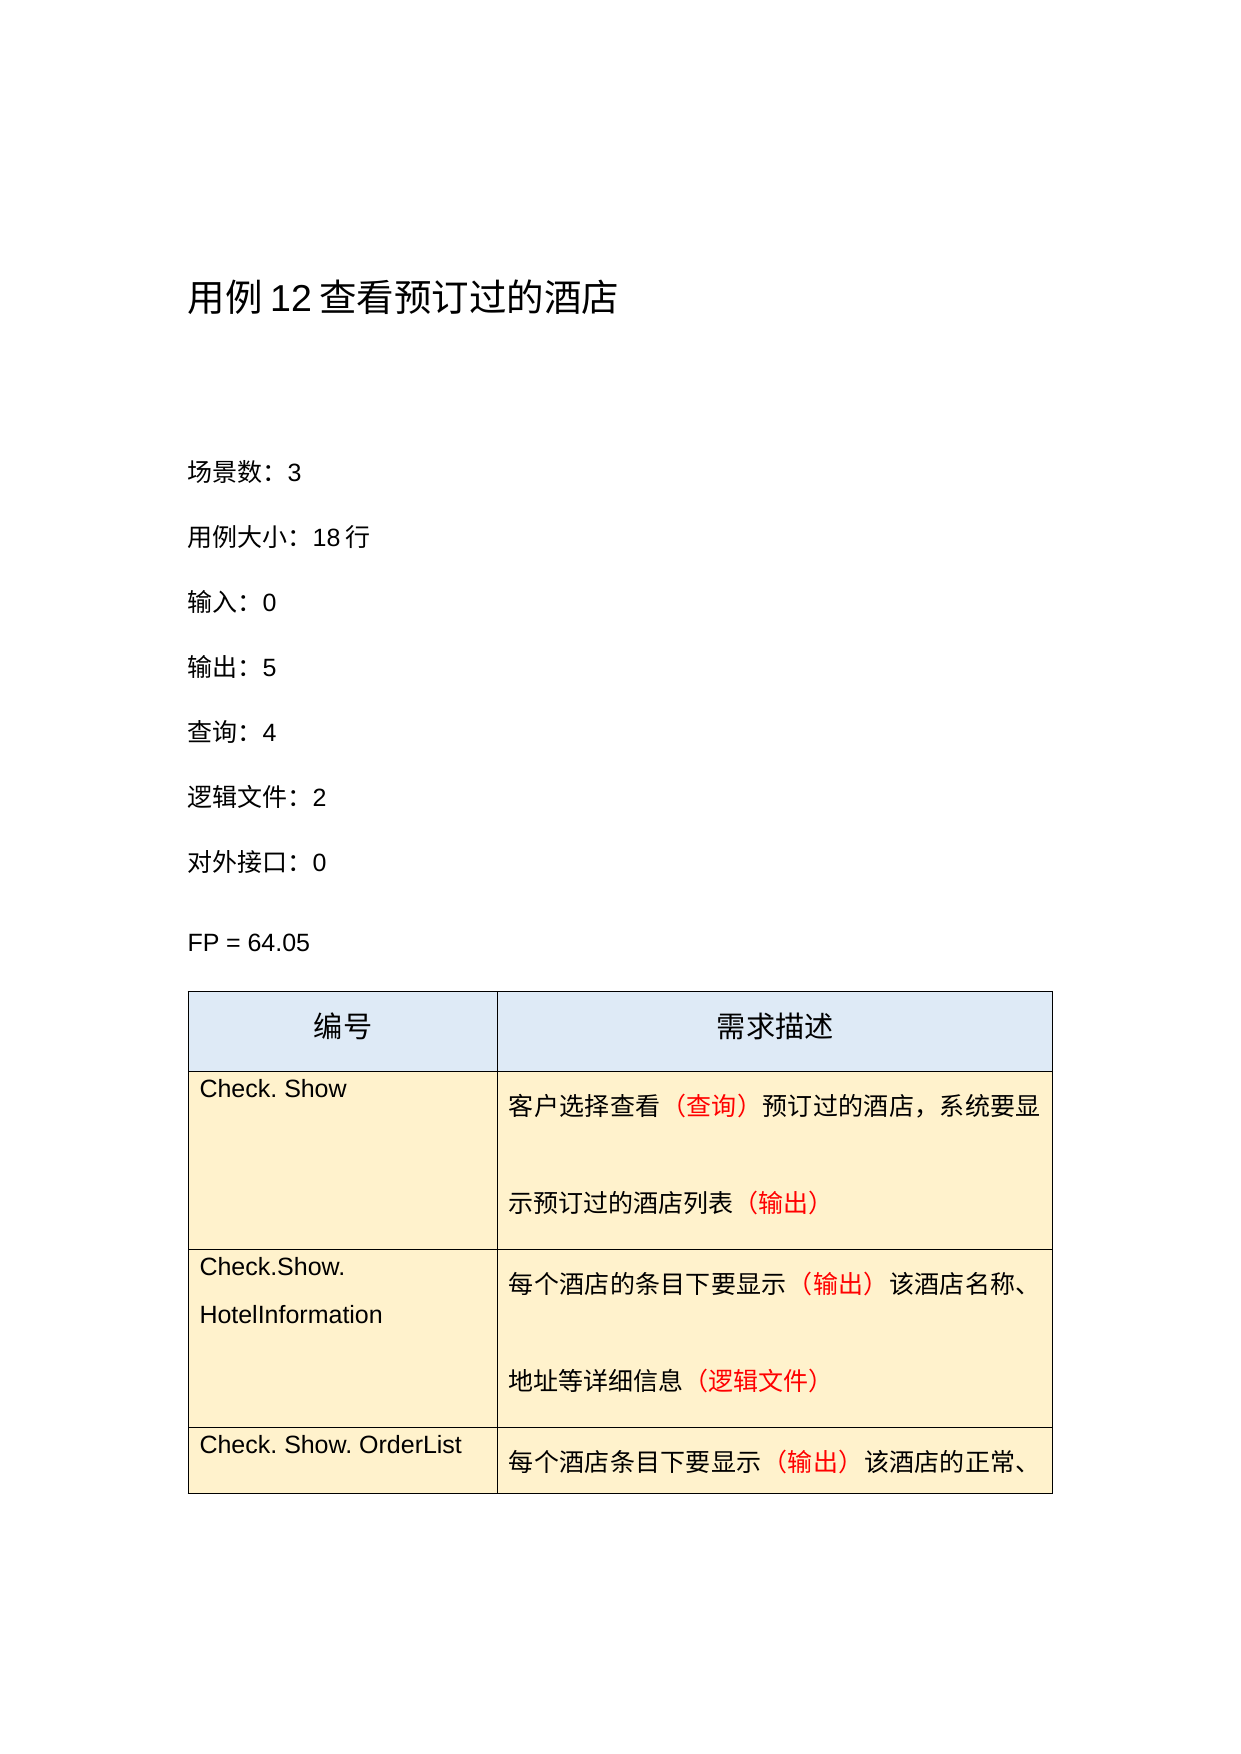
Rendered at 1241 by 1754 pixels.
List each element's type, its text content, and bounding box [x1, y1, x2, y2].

text 用例大小：18行 [187, 503, 1053, 568]
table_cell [189, 1428, 497, 1493]
text FP = 64.05 [187, 926, 1053, 958]
text 输入：0 [187, 568, 1053, 633]
subtitle 用例12查看预订过的酒店 [187, 262, 1053, 327]
table_cell Check. Show [189, 1072, 497, 1249]
text 场景数：3 [187, 438, 1053, 503]
text 逻辑文件：2 [187, 763, 1053, 828]
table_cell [498, 1428, 1052, 1493]
table_header 编号 [189, 992, 497, 1071]
table_cell 每个酒店的条目下要显示（输出）该酒店名称、地址等详细信息（逻辑文件） [498, 1250, 1052, 1427]
table_cell 客户选择查看（查询）预订过的酒店，系统要显示预订过的酒店列表（输出） [498, 1072, 1052, 1249]
text 查询：4 [187, 698, 1053, 763]
table_header 需求描述 [498, 992, 1052, 1071]
text 输出：5 [187, 633, 1053, 698]
text 对外接口：0 [187, 828, 1053, 893]
table_cell Check.Show. HotelInformation [189, 1250, 497, 1427]
